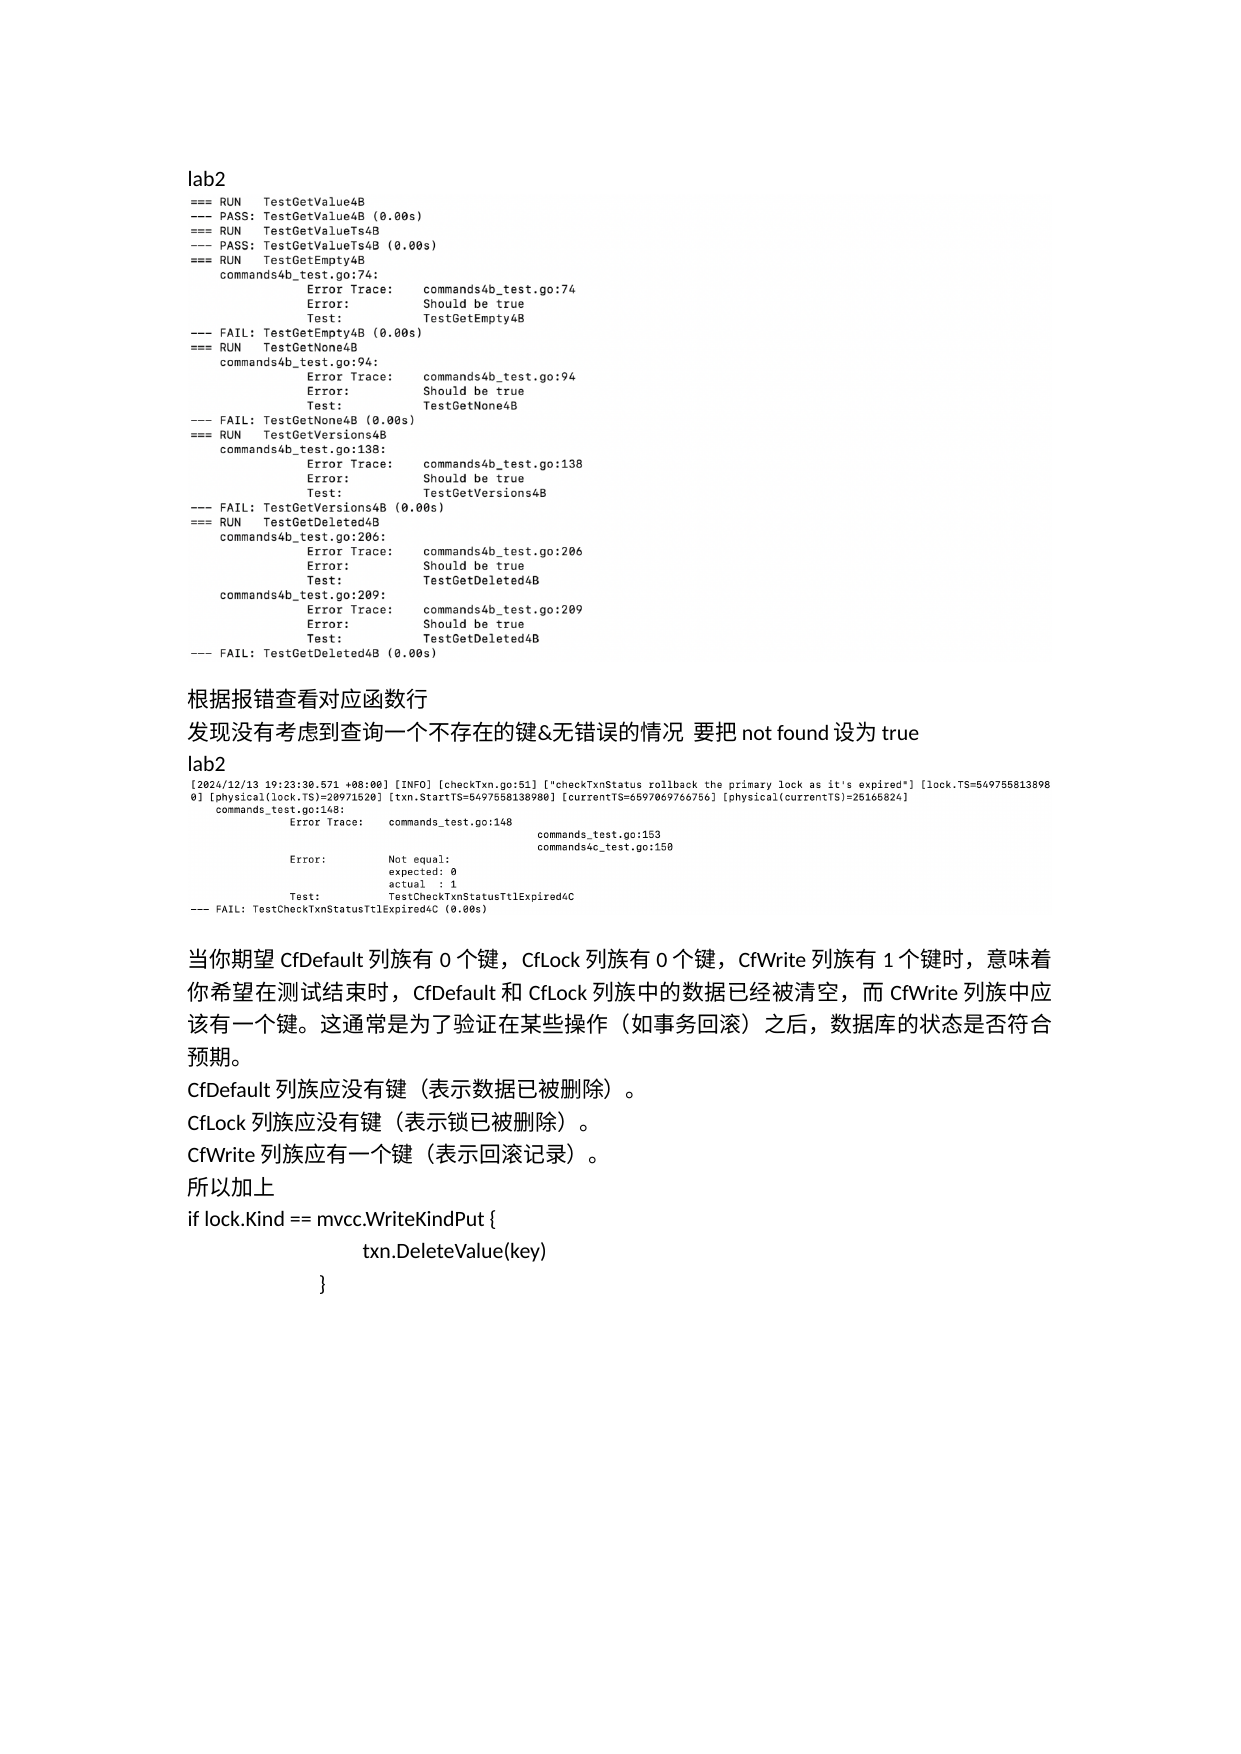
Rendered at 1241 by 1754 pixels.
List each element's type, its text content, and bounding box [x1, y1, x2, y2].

text } [187, 1267, 1053, 1299]
text 所以加上 [187, 1169, 1053, 1202]
text 发现没有考虑到查询一个不存在的键&无错误的情况 要把not found设为true [187, 714, 1053, 747]
text lab2 [187, 162, 1053, 194]
text 当你期望 CfDefault 列族有 0 个键，CfLock 列族有 0 个键，CfWrite 列族有 1 个键时，意味着你希望在测试结束时，CfDefault 和 CfLock 列族中的数据已经被清空，而 CfWrite 列族中应该有一个键。这通常是为了验证在某些操作（如事务回滚）之后，数据库的状态是否符合预期。 [187, 942, 1053, 1072]
text CfLock 列族应没有键（表示锁已被删除）。 [187, 1104, 1053, 1137]
text lab2 [187, 747, 1053, 779]
text 根据报错查看对应函数行 [187, 682, 1053, 714]
text CfWrite 列族应有一个键（表示回滚记录）。 [187, 1137, 1053, 1169]
picture [187, 194, 1052, 662]
picture [187, 779, 1052, 915]
text if lock.Kind == mvcc.WriteKindPut { [187, 1202, 1053, 1234]
text txn.DeleteValue(key) [187, 1234, 1053, 1267]
text CfDefault 列族应没有键（表示数据已被删除）。 [187, 1072, 1053, 1104]
